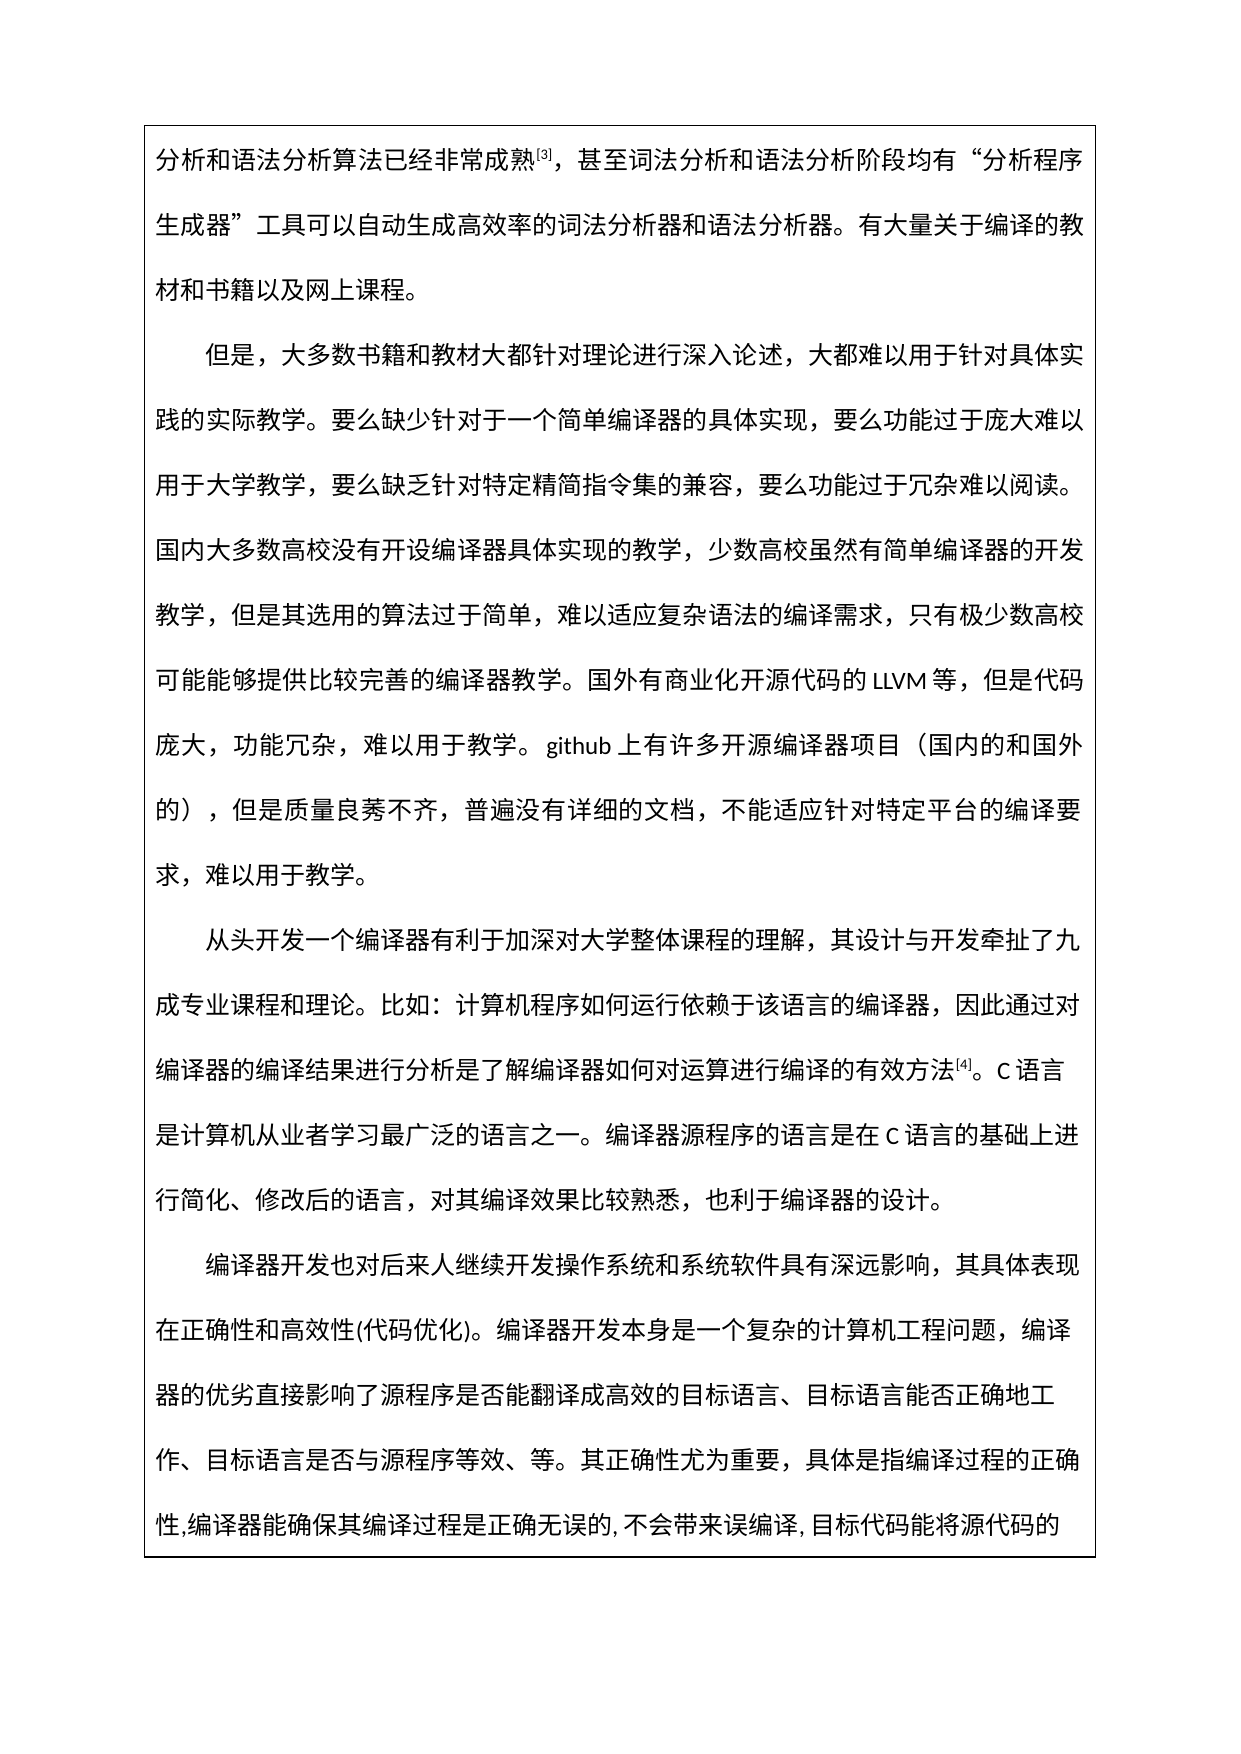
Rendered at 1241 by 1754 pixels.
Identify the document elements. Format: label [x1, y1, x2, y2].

table_cell [145, 126, 1095, 1556]
